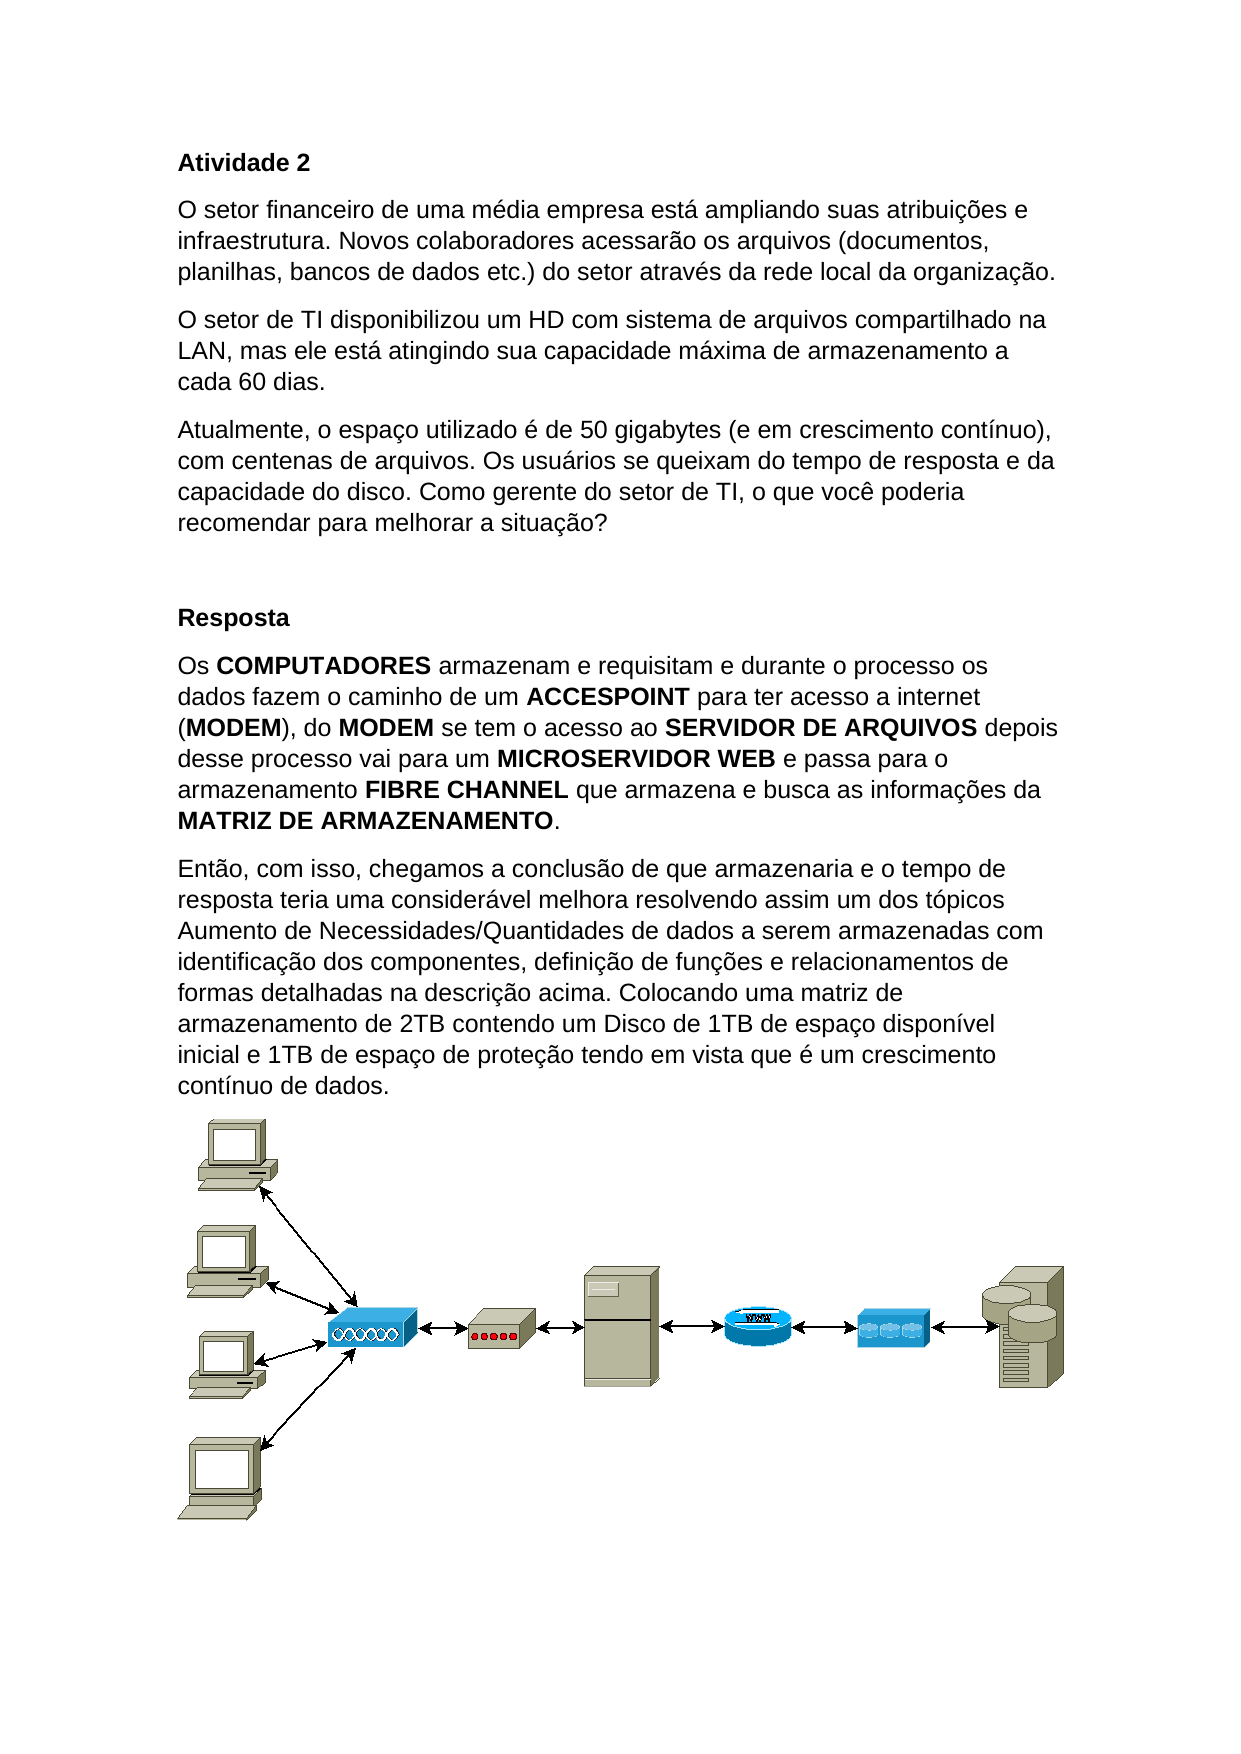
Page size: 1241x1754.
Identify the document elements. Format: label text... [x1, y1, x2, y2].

text Atividade 2 [177, 148, 1063, 176]
text Atualmente, o espaço utilizado é de 50 gigabytes (e em crescimento contínuo), com centenas de arquivos. Os usuários se queixam do tempo de resposta e da capacidade do disco. Como gerente do setor de TI, o que você poderia recomendar para melhorar a situação? [177, 415, 1063, 537]
text O setor de TI disponibilizou um HD com sistema de arquivos compartilhado na LAN, mas ele está atingindo sua capacidade máxima de armazenamento a cada 60 dias. [177, 305, 1063, 396]
text Resposta [177, 603, 1063, 632]
text O setor financeiro de uma média empresa está ampliando suas atribuições e infraestrutura. Novos colaboradores acessarão os arquivos (documentos, planilhas, bancos de dados etc.) do setor através da rede local da organização. [177, 195, 1063, 286]
text Os COMPUTADORES armazenam e requisitam e durante o processo os dados fazem o caminho de um ACCESPOINT para ter acesso a internet (MODEM), do MODEM se tem o acesso ao SERVIDOR DE ARQUIVOS depois desse processo vai para um MICROSERVIDOR WEB e passa para o armazenamento FIBRE CHANNEL que armazena e busca as informações da MATRIZ DE ARMAZENAMENTO. [177, 651, 1063, 835]
text Então, com isso, chegamos a conclusão de que armazenaria e o tempo de resposta teria uma considerável melhora resolvendo assim um dos tópicos Aumento de Necessidades/Quantidades de dados a serem armazenadas com identificação dos componentes, definição de funções e relacionamentos de formas detalhadas na descrição acima. Colocando uma matriz de armazenamento de 2TB contendo um Disco de 1TB de espaço disponível inicial e 1TB de espaço de proteção tendo em vista que é um crescimento contínuo de dados. [177, 854, 1063, 1100]
picture [177, 1119, 1077, 1521]
